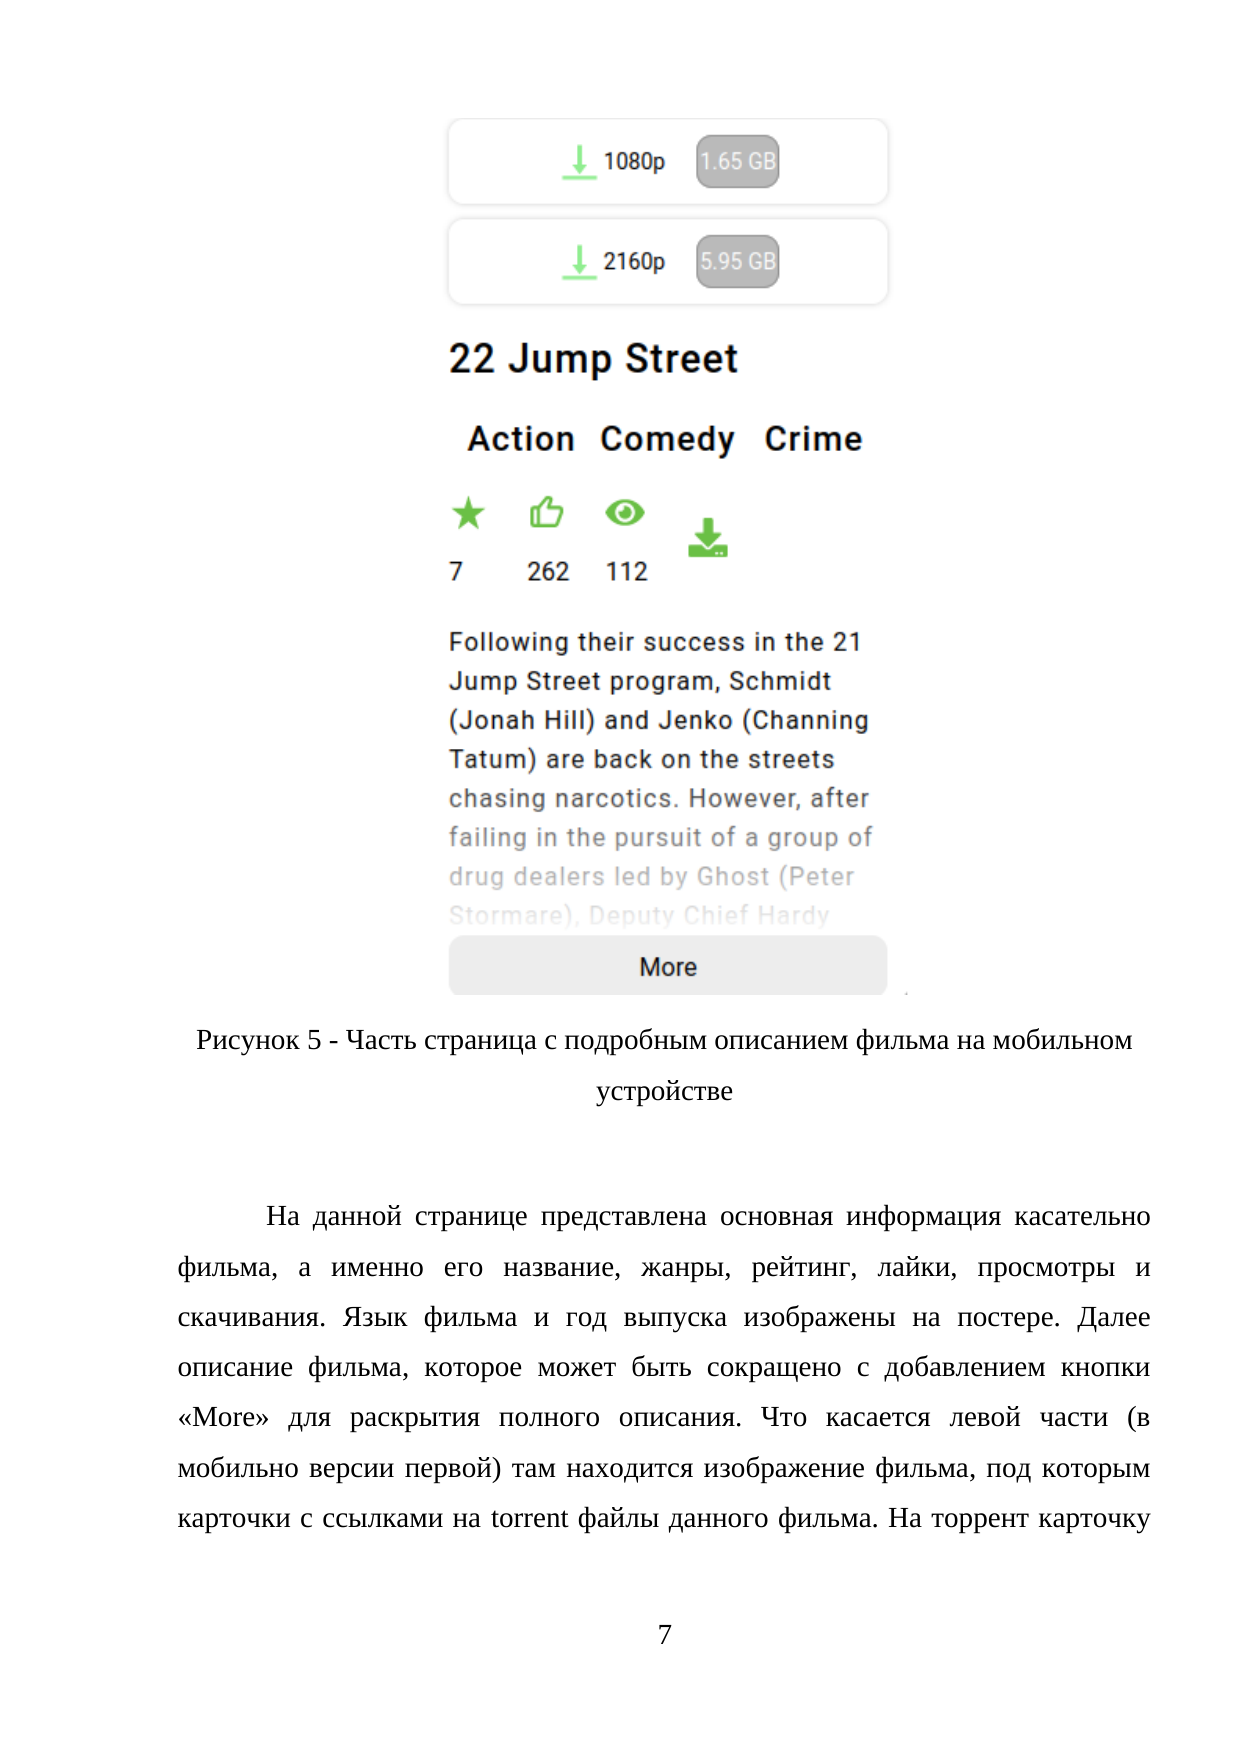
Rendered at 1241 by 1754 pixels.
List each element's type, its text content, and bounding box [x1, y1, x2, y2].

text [177, 1198, 1152, 1534]
text Рисунок 5 - Часть страница с подробным описанием фильма на мобильном устройстве [177, 1022, 1152, 1106]
picture [421, 118, 908, 995]
